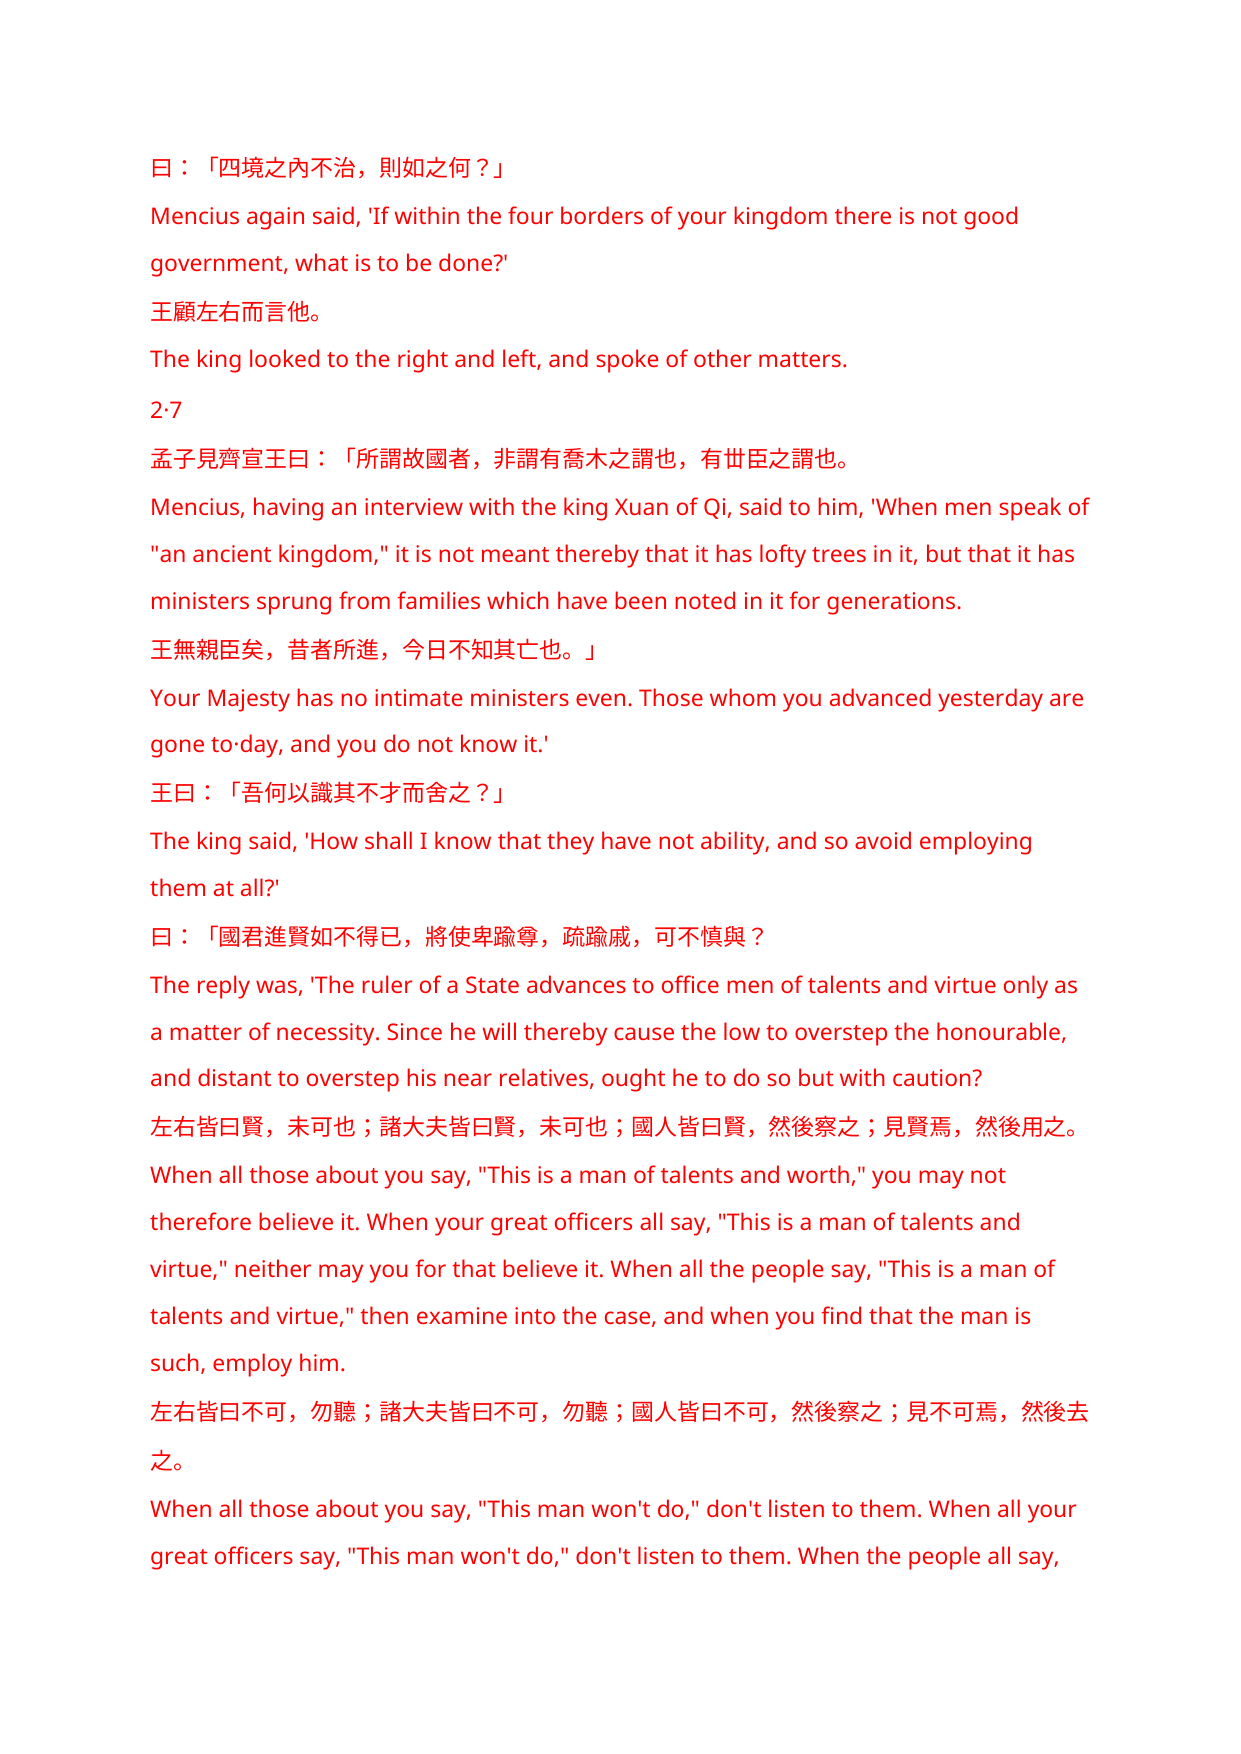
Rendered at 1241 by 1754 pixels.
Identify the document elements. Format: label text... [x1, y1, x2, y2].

text 曰：「國君進賢如不得已，將使卑踰尊，疏踰戚，可不慎與？ [150, 919, 1090, 952]
text 王顧左右而言他。 [150, 293, 1090, 327]
text When all those about you say, "This is a man of talents and worth," you may not therefore believe it. When your great officers all say, "This is a man of talents and virtue," neither may you for that believe it. When all the people say, "This is a man of talents and virtue," then examine into the case, and when you find that the man is such, employ him. [150, 1159, 1090, 1378]
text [150, 1493, 1090, 1571]
text 左右皆曰不可，勿聽；諸大夫皆曰不可，勿聽；國人皆曰不可，然後察之；見不可焉，然後去之。 [150, 1393, 1090, 1476]
text The reply was, 'The ruler of a State advances to office men of talents and virtue only as a matter of necessity. Since he will thereby cause the low to overstep the honourable, and distant to overstep his near relatives, ought he to do so but with caution? [150, 968, 1090, 1093]
text Mencius, having an interview with the king Xuan of Qi, said to him, 'When men speak of "an ancient kingdom," it is not meant thereby that it has lofty trees in it, but that it has ministers sprung from families which have been noted in it for generations. [150, 491, 1090, 616]
text 孟子見齊宣王曰：「所謂故國者，非謂有喬木之謂也，有丗臣之謂也。 [150, 441, 1090, 474]
text Your Majesty has no intimate ministers even. Those whom you advanced yesterday are gone to·day, and you do not know it.' [150, 681, 1090, 759]
subtitle 2·7 [150, 394, 1090, 426]
text 左右皆曰賢，未可也；諸大夫皆曰賢，未可也；國人皆曰賢，然後察之；見賢焉，然後用之。 [150, 1109, 1090, 1142]
text 王曰：「吾何以識其不才而舍之？」 [150, 775, 1090, 808]
text The king said, 'How shall I know that they have not ability, and so avoid employing them at all?' [150, 825, 1090, 903]
text 曰：「四境之內不治，則如之何？」 [150, 150, 1090, 183]
text 王無親臣矣，昔者所進，今日不知其亡也。」 [150, 632, 1090, 665]
text The king looked to the right and left, and spoke of other matters. [150, 343, 1090, 374]
text Mencius again said, 'If within the four borders of your kingdom there is not good government, what is to be done?' [150, 200, 1090, 278]
